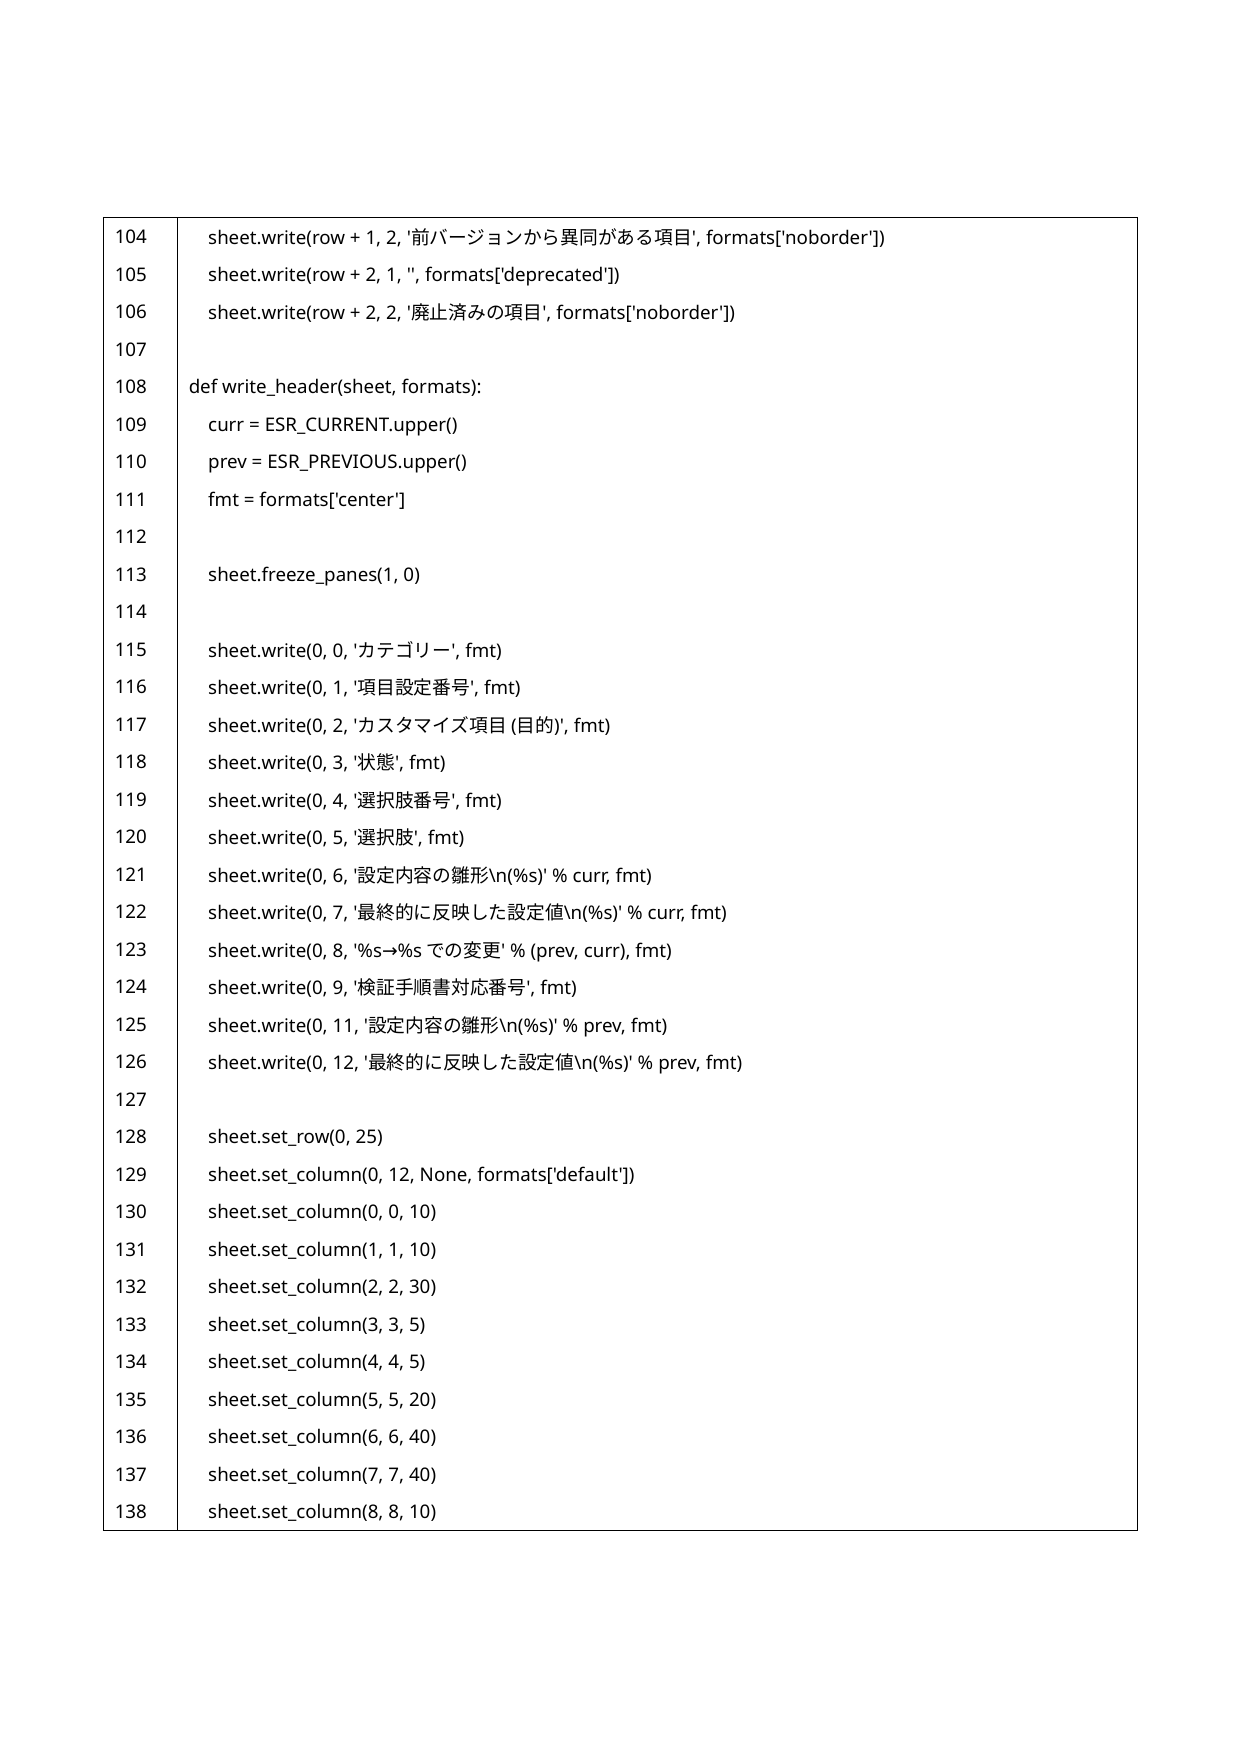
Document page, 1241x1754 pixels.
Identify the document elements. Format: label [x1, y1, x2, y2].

table_header [178, 218, 1137, 1530]
table_header [104, 218, 177, 1530]
